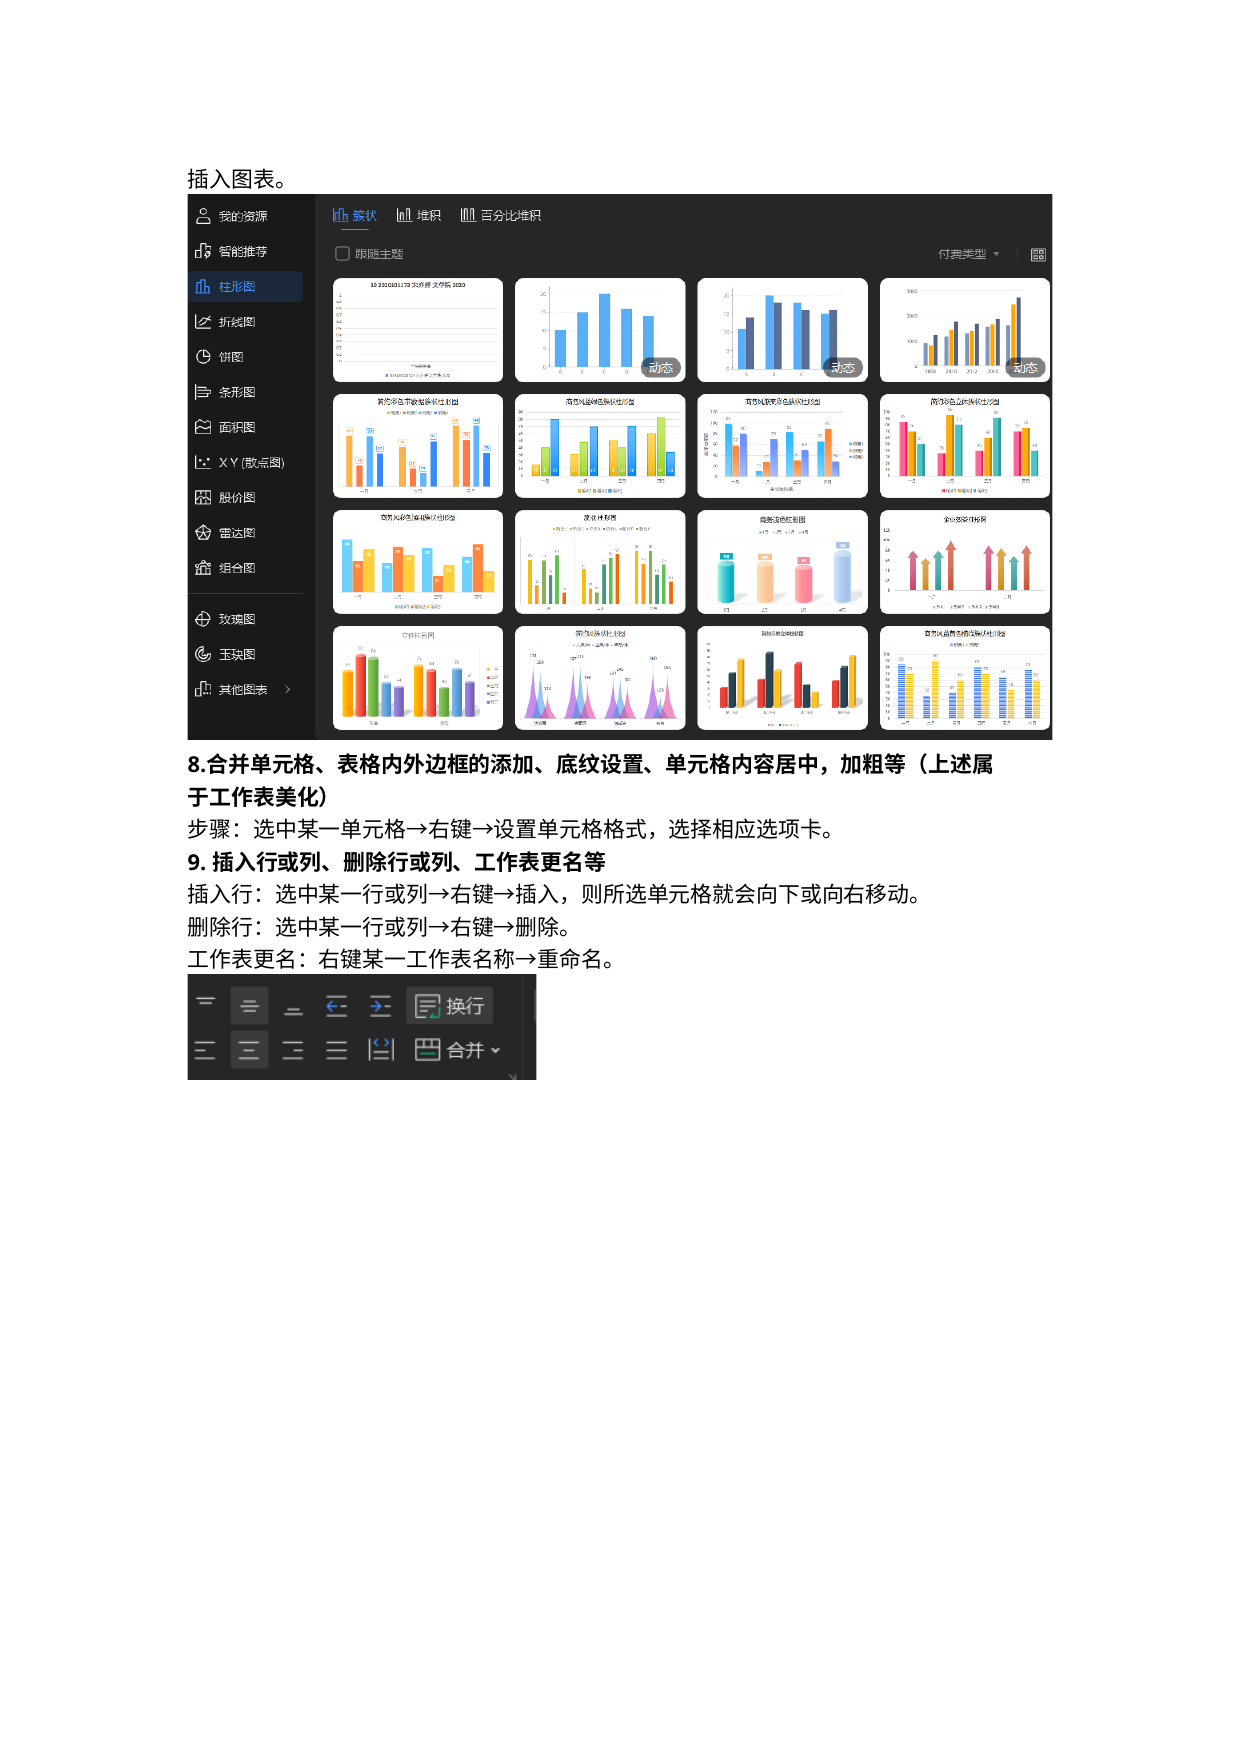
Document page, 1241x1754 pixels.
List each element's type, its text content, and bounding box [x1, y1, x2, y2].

text 于工作表美化） [187, 779, 1053, 812]
picture [187, 194, 1053, 740]
text 插入图表。 [187, 162, 1053, 194]
text 工作表更名：右键某一工作表名称→重命名。 [187, 942, 1053, 974]
text 删除行：选中某一行或列→右键→删除。 [187, 909, 1053, 942]
text 插入行：选中某一行或列→右键→插入，则所选单元格就会向下或向右移动。 [187, 877, 1053, 909]
text 步骤：选中某一单元格→右键→设置单元格格式，选择相应选项卡。 [187, 812, 1053, 844]
text 9. 插入行或列、删除行或列、工作表更名等 [187, 844, 1053, 877]
text 8.合并单元格、表格内外边框的添加、底纹设置、单元格内容居中，加粗等（上述属 [187, 747, 1053, 779]
picture [187, 974, 537, 1080]
